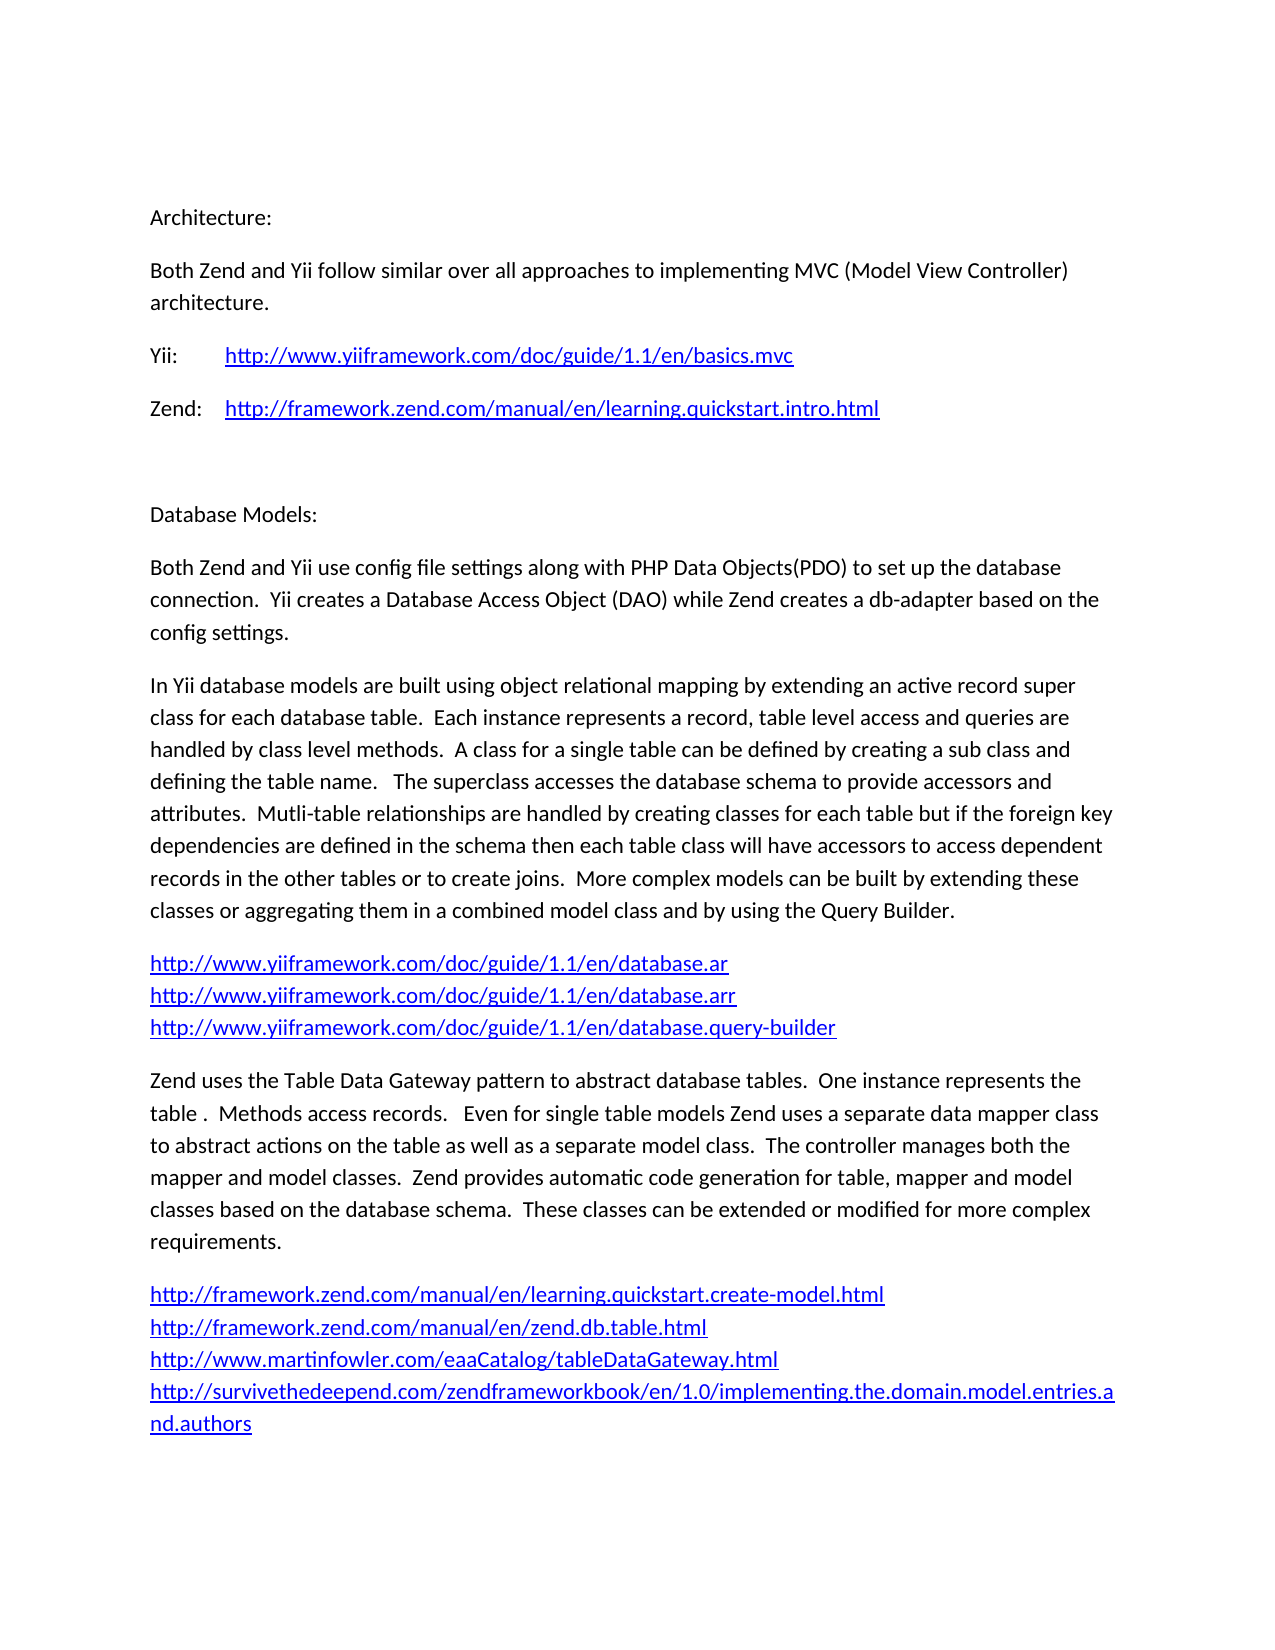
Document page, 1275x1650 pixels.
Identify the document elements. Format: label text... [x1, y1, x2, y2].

text Both Zend and Yii follow similar over all approaches to implementing MVC (Model View Controller) architecture. [150, 256, 1125, 316]
text Database Models: [150, 500, 1125, 528]
text Both Zend and Yii use config file settings along with PHP Data Objects(PDO) to set up the database connection. Yii creates a Database Access Object (DAO) while Zend creates a db-adapter based on the config settings. [150, 553, 1125, 646]
text Yii: http://www.yiiframework.com/doc/guide/1.1/en/basics.mvc [150, 341, 1125, 369]
text Zend: http://framework.zend.com/manual/en/learning.quickstart.intro.html [150, 394, 1125, 422]
text http://framework.zend.com/manual/en/learning.quickstart.create-model.html http://framework.zend.com/manual/en/zend.db.table.html http://www.martinfowler.com/eaaCatalog/tableDataGateway.html http://survivethedeepend.com/zendframeworkbook/en/1.0/implementing.the.domain.model.entries.and.authors [150, 1280, 1125, 1437]
text Zend uses the Table Data Gateway pattern to abstract database tables. One instance represents the table . Methods access records. Even for single table models Zend uses a separate data mapper class to abstract actions on the table as well as a separate model class. The controller manages both the mapper and model classes. Zend provides automatic code generation for table, mapper and model classes based on the database schema. These classes can be extended or modified for more complex requirements. [150, 1066, 1125, 1255]
text http://www.yiiframework.com/doc/guide/1.1/en/database.ar http://www.yiiframework.com/doc/guide/1.1/en/database.arr http://www.yiiframework.com/doc/guide/1.1/en/database.query-builder [150, 949, 1125, 1041]
text In Yii database models are built using object relational mapping by extending an active record super class for each database table. Each instance represents a record, table level access and queries are handled by class level methods. A class for a single table can be defined by creating a sub class and defining the table name. The superclass accesses the database schema to provide accessors and attributes. Mutli-table relationships are handled by creating classes for each table but if the foreign key dependencies are defined in the schema then each table class will have accessors to access dependent records in the other tables or to create joins. More complex models can be built by extending these classes or aggregating them in a combined model class and by using the Query Builder. [150, 671, 1125, 924]
text Architecture: [150, 203, 1125, 231]
